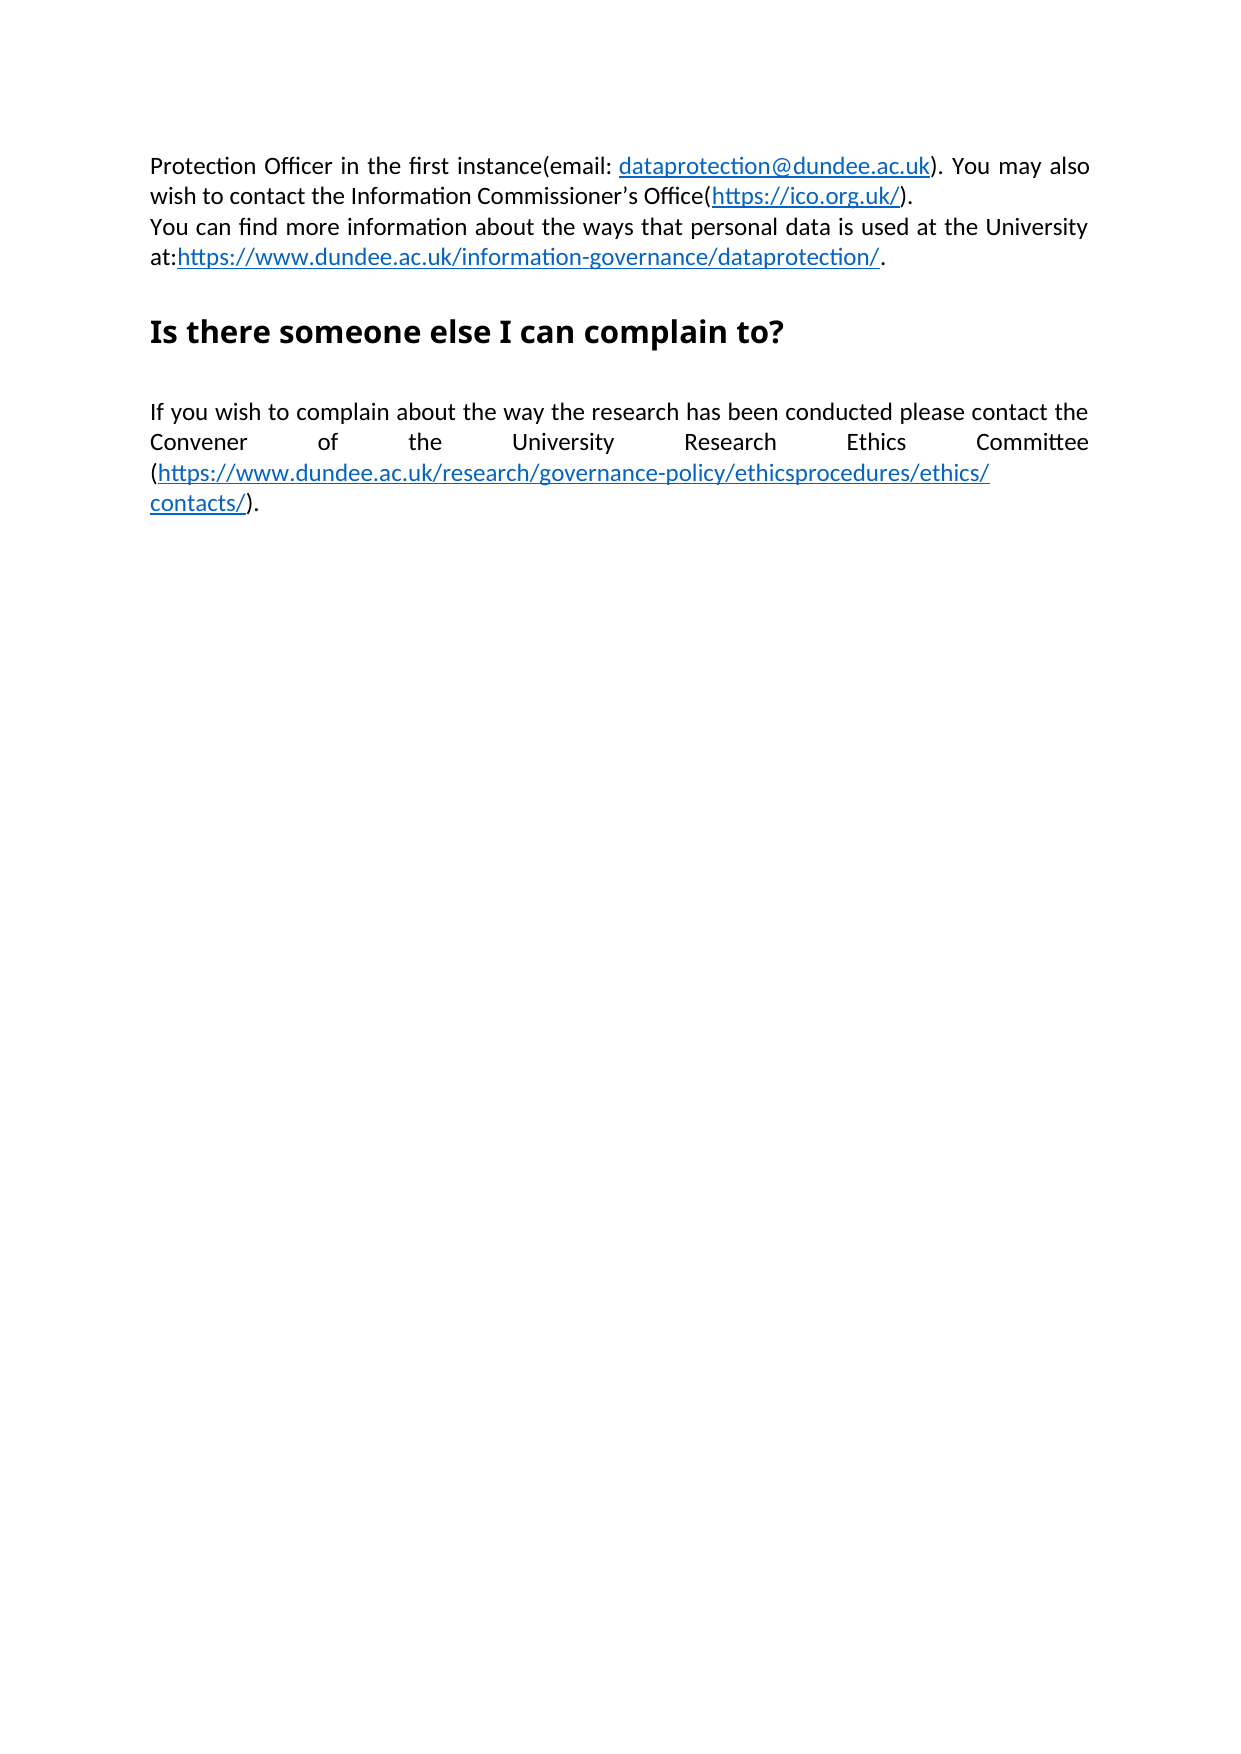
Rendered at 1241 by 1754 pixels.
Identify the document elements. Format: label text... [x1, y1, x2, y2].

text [150, 150, 1090, 211]
text If you wish to complain about the way the research has been conducted please contact the Convener of the University Research Ethics Committee (https://www.dundee.ac.uk/research/governance-policy/ethicsprocedures/ethics/contacts/). [150, 396, 1090, 518]
text Is there someone else I can complain to? [150, 310, 1090, 353]
text You can find more information about the ways that personal data is used at the University at:https://www.dundee.ac.uk/information-governance/dataprotection/. [150, 211, 1090, 272]
